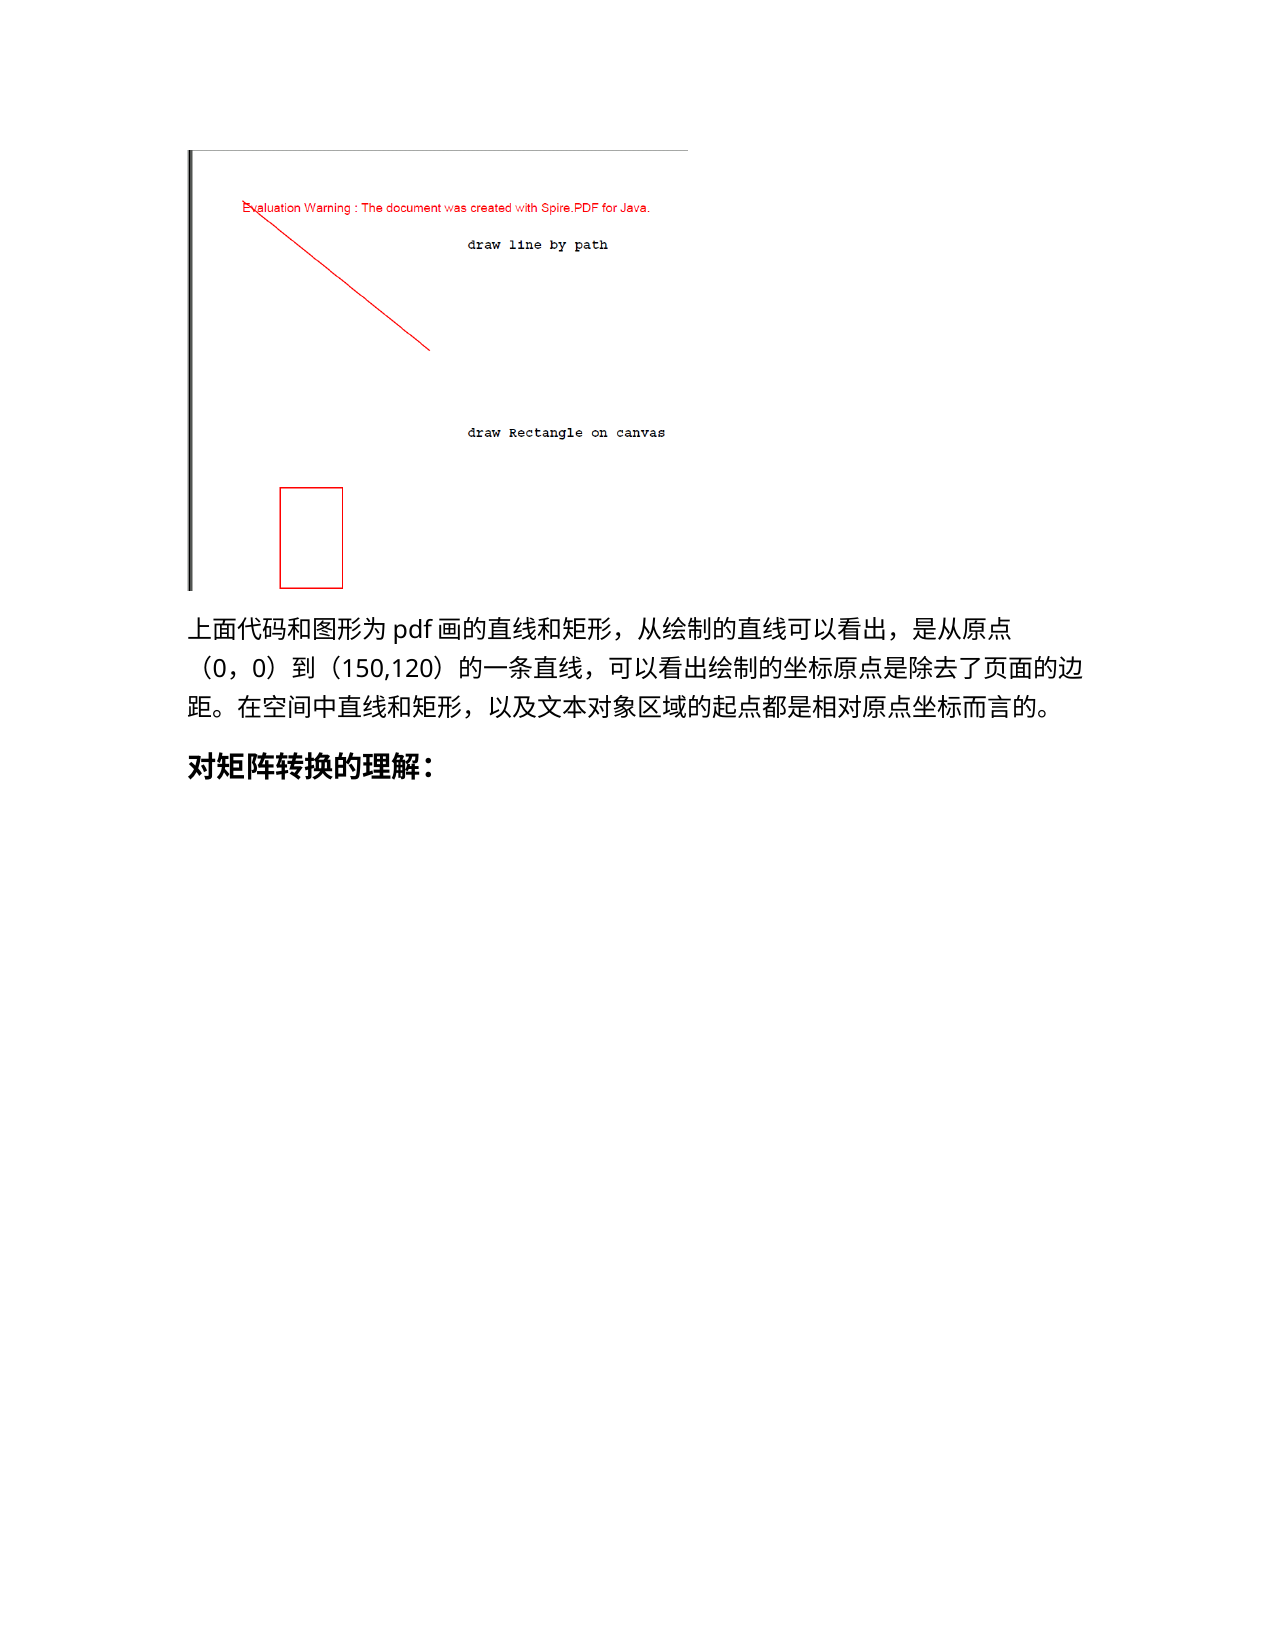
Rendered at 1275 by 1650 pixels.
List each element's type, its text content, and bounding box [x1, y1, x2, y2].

text 对矩阵转换的理解： [187, 743, 1087, 786]
text 上面代码和图形为pdf画的直线和矩形，从绘制的直线可以看出，是从原点（0，0）到（150,120）的一条直线，可以看出绘制的坐标原点是除去了页面的边距。在空间中直线和矩形，以及文本对象区域的起点都是相对原点坐标而言的。 [187, 609, 1087, 724]
picture [187, 150, 688, 591]
